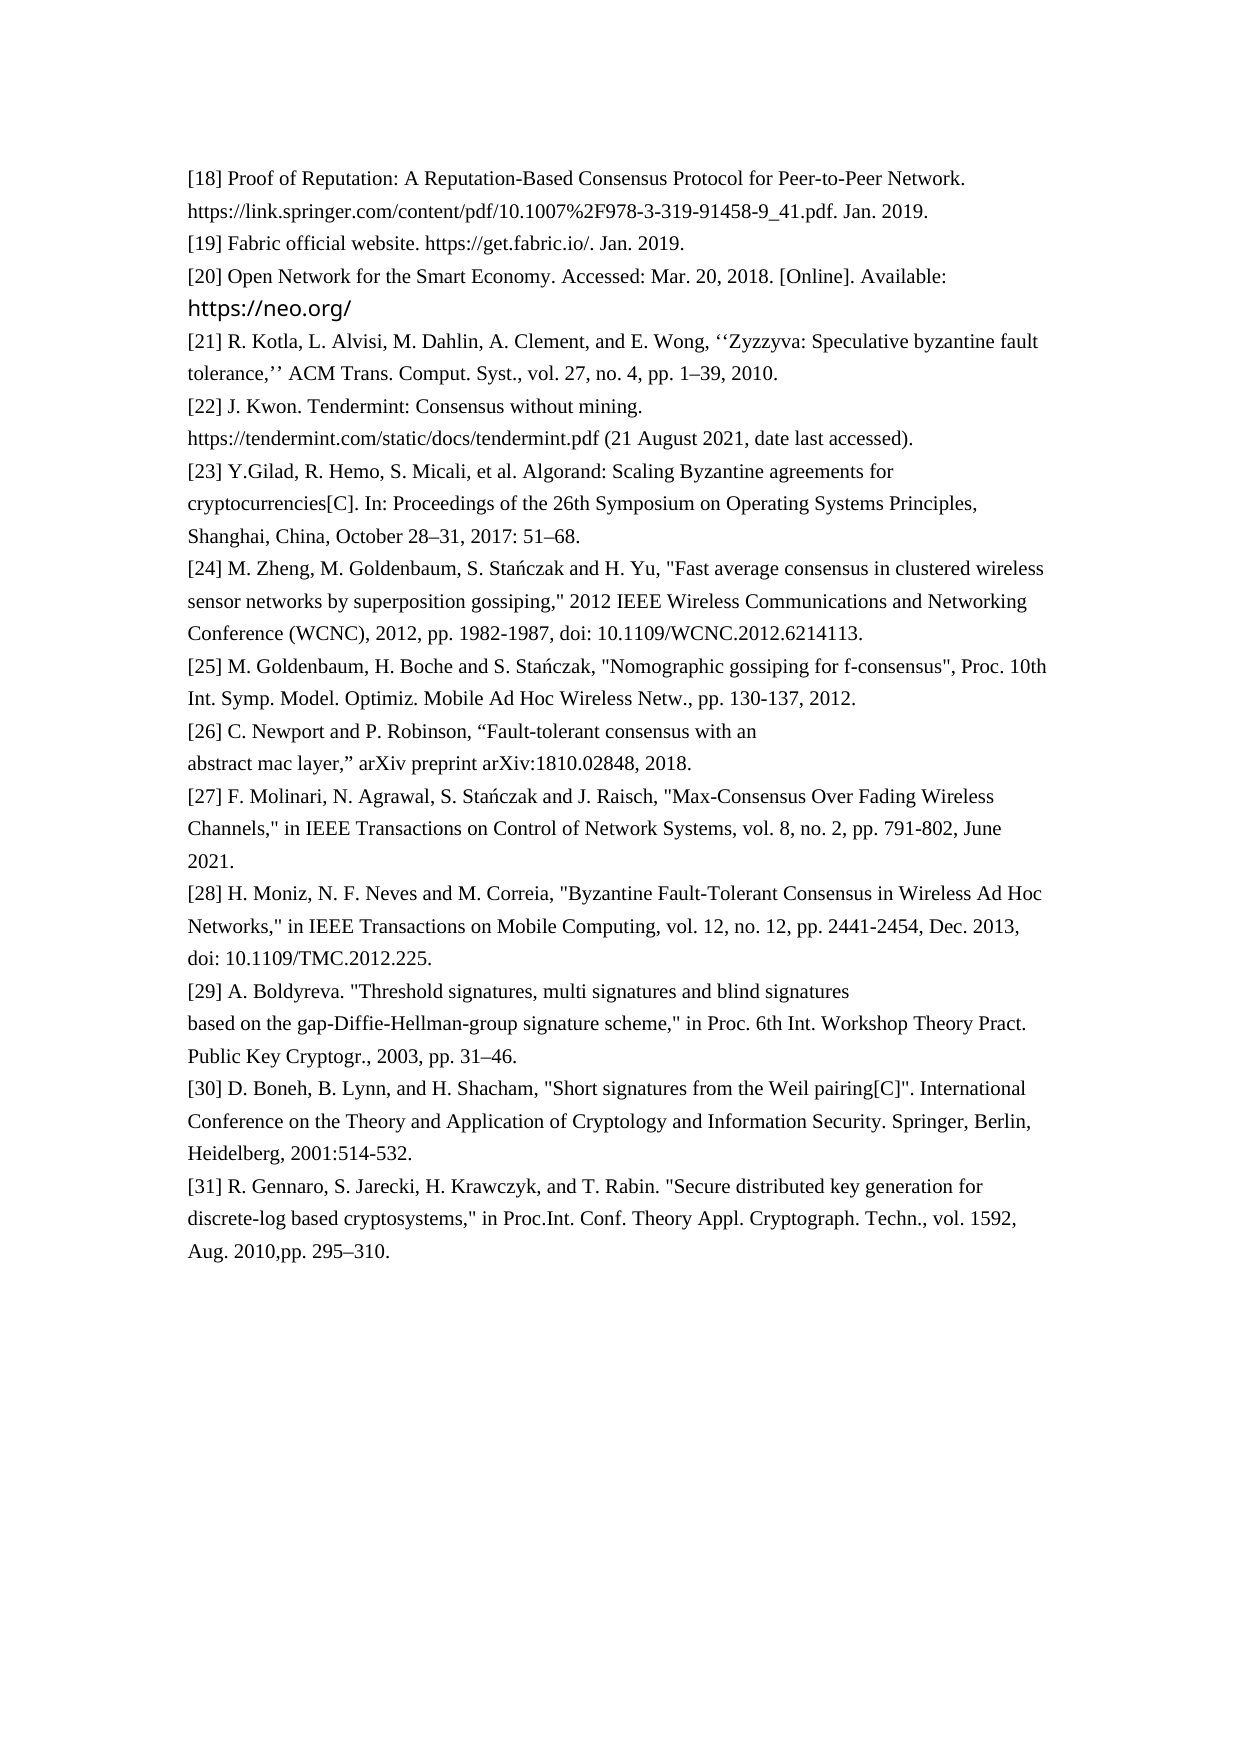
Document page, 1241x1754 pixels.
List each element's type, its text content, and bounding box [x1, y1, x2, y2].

text [29] A. Boldyreva. "Threshold signatures, multi signatures and blind signatures [187, 974, 1053, 1007]
text [19] Fabric official website. https://get.fabric.io/. Jan. 2019. [187, 227, 1053, 259]
text https://tendermint.com/static/docs/tendermint.pdf (21 August 2021, date last accessed). [187, 422, 1053, 454]
text [18] Proof of Reputation: A Reputation-Based Consensus Protocol for Peer-to-Peer Network. https://link.springer.com/content/pdf/10.1007%2F978-3-319-91458-9_41.pdf. Jan. 2019. [187, 162, 1053, 227]
text [24] M. Zheng, M. Goldenbaum, S. Stańczak and H. Yu, "Fast average consensus in clustered wireless sensor networks by superposition gossiping," 2012 IEEE Wireless Communications and Networking Conference (WCNC), 2012, pp. 1982-1987, doi: 10.1109/WCNC.2012.6214113. [187, 552, 1053, 649]
text based on the gap-Diffie-Hellman-group signature scheme," in Proc. 6th Int. Workshop Theory Pract. Public Key Cryptogr., 2003, pp. 31–46. [187, 1007, 1053, 1072]
text [26] C. Newport and P. Robinson, “Fault-tolerant consensus with an abstract mac layer,” arXiv preprint arXiv:1810.02848, 2018. [187, 714, 1053, 779]
text [22] J. Kwon. Tendermint: Consensus without mining. [187, 389, 1053, 422]
text [28] H. Moniz, N. F. Neves and M. Correia, "Byzantine Fault-Tolerant Consensus in Wireless Ad Hoc Networks," in IEEE Transactions on Mobile Computing, vol. 12, no. 12, pp. 2441-2454, Dec. 2013, doi: 10.1109/TMC.2012.225. [187, 877, 1053, 974]
text [27] F. Molinari, N. Agrawal, S. Stańczak and J. Raisch, "Max-Consensus Over Fading Wireless Channels," in IEEE Transactions on Control of Network Systems, vol. 8, no. 2, pp. 791-802, June 2021. [187, 779, 1053, 877]
text [31] R. Gennaro, S. Jarecki, H. Krawczyk, and T. Rabin. "Secure distributed key generation for discrete-log based cryptosystems," in Proc.Int. Conf. Theory Appl. Cryptograph. Techn., vol. 1592, Aug. 2010,pp. 295–310. [187, 1169, 1053, 1267]
text [30] D. Boneh, B. Lynn, and H. Shacham, "Short signatures from the Weil pairing[C]". International Conference on the Theory and Application of Cryptology and Information Security. Springer, Berlin, Heidelberg, 2001:514-532. [187, 1072, 1053, 1169]
text [20] Open Network for the Smart Economy. Accessed: Mar. 20, 2018. [Online]. Available: https://neo.org/ [187, 259, 1053, 324]
text [21] R. Kotla, L. Alvisi, M. Dahlin, A. Clement, and E. Wong, ‘‘Zyzzyva: Speculative byzantine fault tolerance,’’ ACM Trans. Comput. Syst., vol. 27, no. 4, pp. 1–39, 2010. [187, 324, 1053, 389]
text [25] M. Goldenbaum, H. Boche and S. Stańczak, "Nomographic gossiping for f-consensus", Proc. 10th Int. Symp. Model. Optimiz. Mobile Ad Hoc Wireless Netw., pp. 130-137, 2012. [187, 649, 1053, 714]
text [23] Y.Gilad, R. Hemo, S. Micali, et al. Algorand: Scaling Byzantine agreements for cryptocurrencies[C]. In: Proceedings of the 26th Symposium on Operating Systems Principles, Shanghai, China, October 28–31, 2017: 51–68. [187, 454, 1053, 552]
